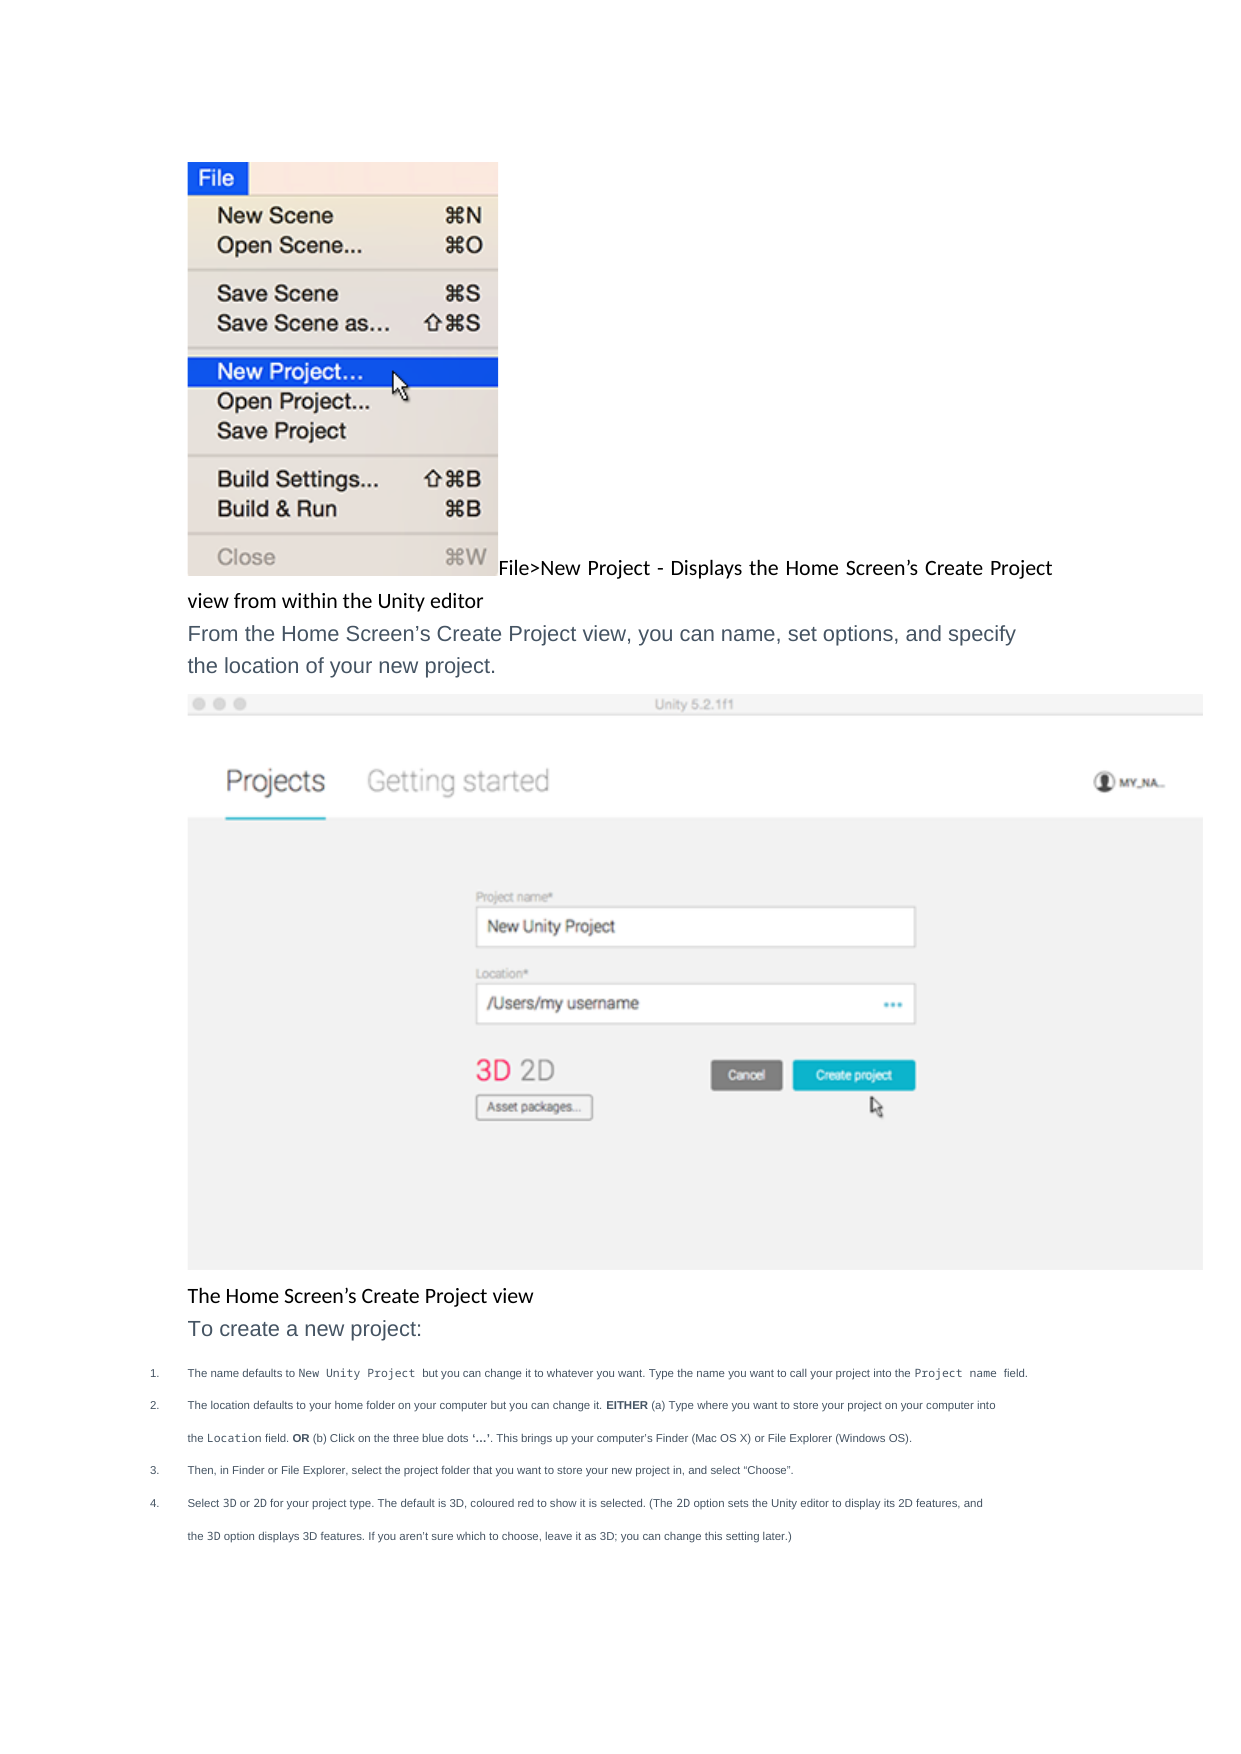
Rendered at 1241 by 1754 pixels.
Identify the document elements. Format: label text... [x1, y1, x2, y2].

text The Home Screen’s Create Project view [187, 1270, 1053, 1312]
text To create a new project: [187, 1312, 1053, 1344]
picture [187, 162, 499, 576]
text From the Home Screen’s Create Project view, you can name, set options, and specify the location of your new project. [187, 617, 1053, 682]
picture [187, 694, 1203, 1270]
list Then, in Finder or File Explorer, select the project folder that you want to store your new project in, and select “Choose”. [150, 1454, 1053, 1487]
list The location defaults to your home folder on your computer but you can change it. EITHER (a) Type where you want to store your project on your computer into the Location field. OR (b) Click on the three blue dots ‘…’. This brings up your computer’s Finder (Mac OS X) or File Explorer (Windows OS). [150, 1389, 1053, 1454]
list Select 3D or 2D for your project type. The default is 3D, coloured red to show it is selected. (The 2D option sets the Unity editor to display its 2D features, and the 3D option displays 3D features. If you aren’t sure which to choose, leave it as 3D; you can change this setting later.) [150, 1487, 1053, 1552]
list The name defaults to New Unity Project but you can change it to whatever you want. Type the name you want to call your project into the Project name field. [150, 1357, 1053, 1389]
